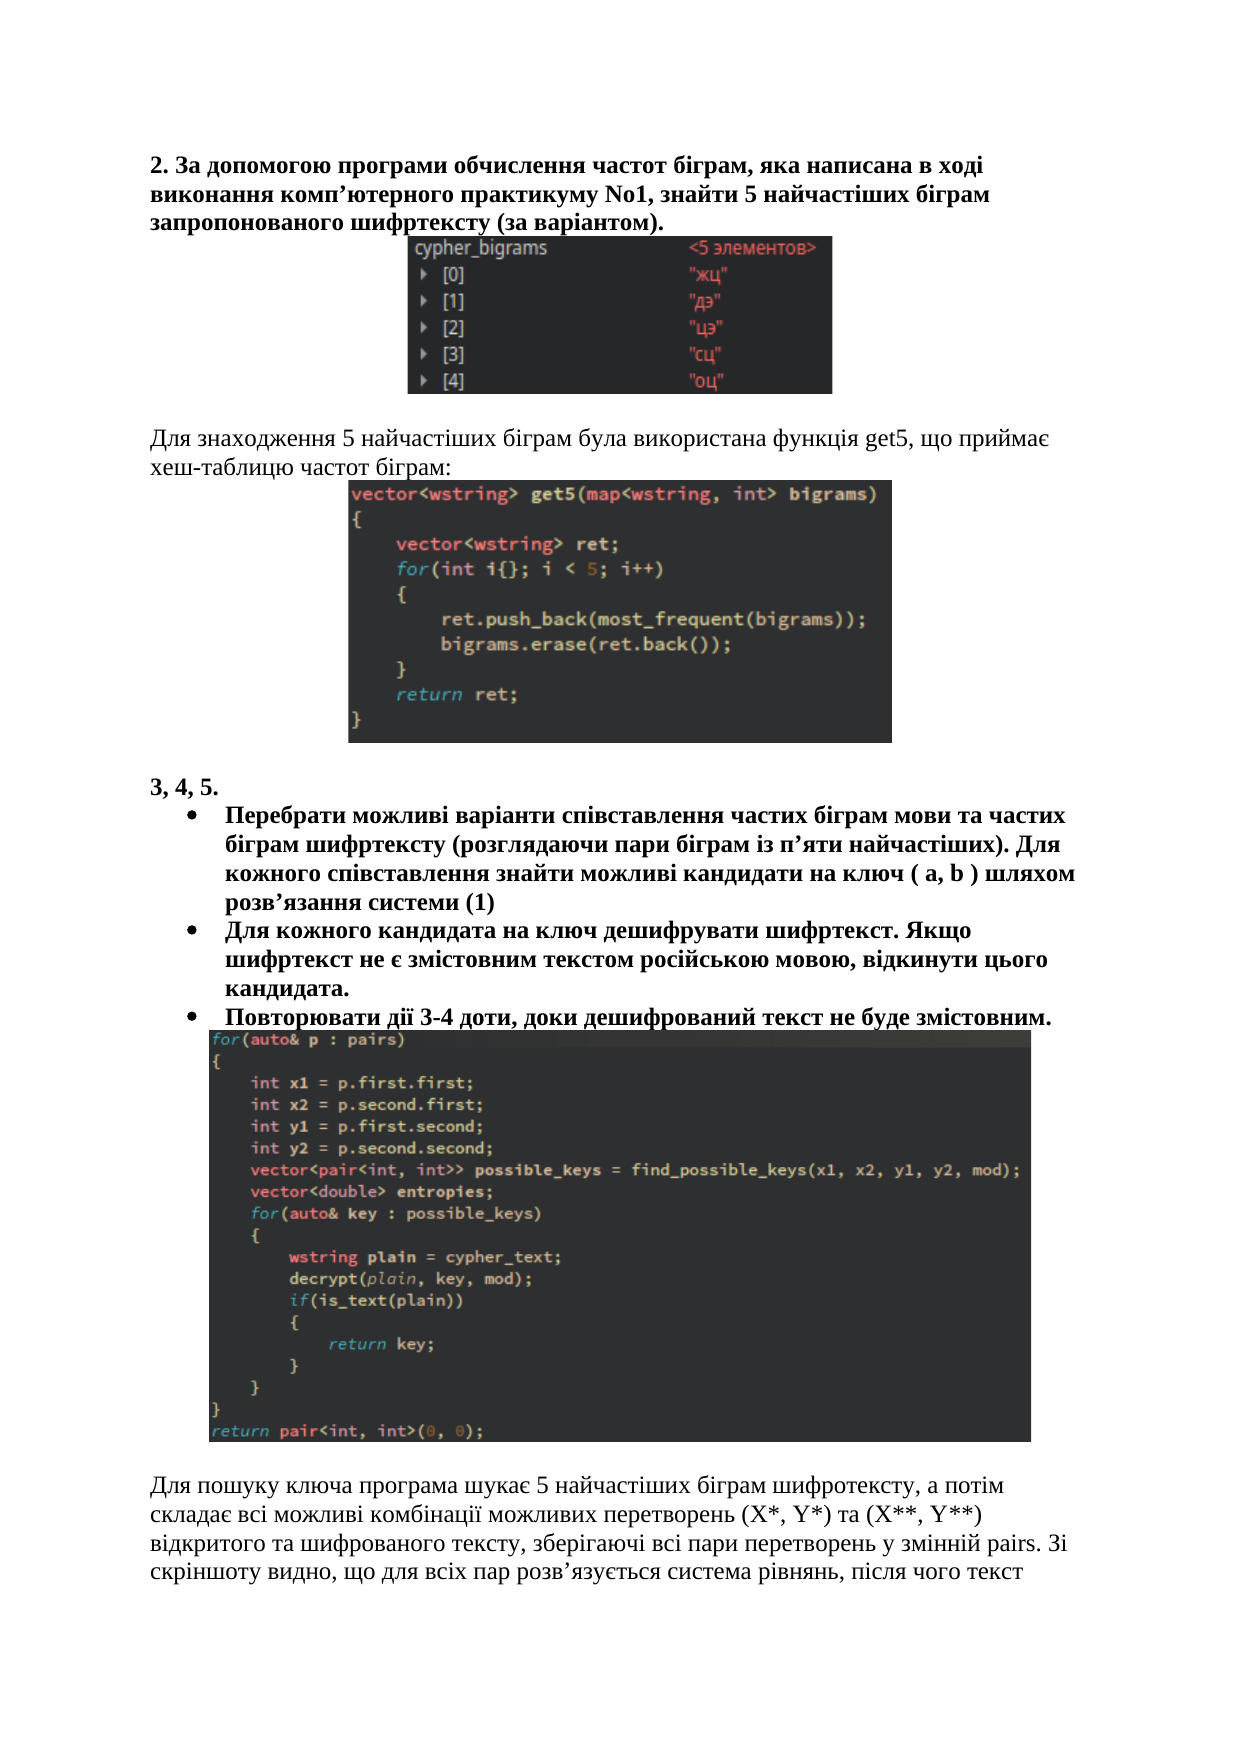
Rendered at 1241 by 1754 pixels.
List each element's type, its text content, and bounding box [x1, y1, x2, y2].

picture [407, 236, 833, 394]
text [150, 1470, 1090, 1585]
text 2. За допомогою програми обчислення частот біграм, яка написана в ході виконання комп’ютерного практикуму No1, знайти 5 найчастіших біграм запропонованого шифртексту (за варіантом). [150, 150, 1090, 236]
picture [348, 480, 892, 743]
text Для знаходження 5 найчастіших біграм була використана функція get5, що приймає хеш-таблицю частот біграм: [150, 423, 1090, 480]
text 3, 4, 5. [150, 772, 1090, 800]
picture [209, 1030, 1032, 1442]
list Для кожного кандидата на ключ дешифрувати шифртекст. Якщо шифртекст не є змістовним текстом російською мовою, відкинути цього кандидата. [187, 915, 1090, 1002]
list Повторювати дії 3-4 доти, доки дешифрований текст не буде змістовним. [187, 1002, 1090, 1030]
list Перебрати можливі варіанти співставлення частих біграм мови та частих біграм шифртексту (розглядаючи пари біграм із п’яти найчастіших). Для кожного співставлення знайти можливі кандидати на ключ ( a, b ) шляхом розв’язання системи (1) [187, 800, 1090, 915]
